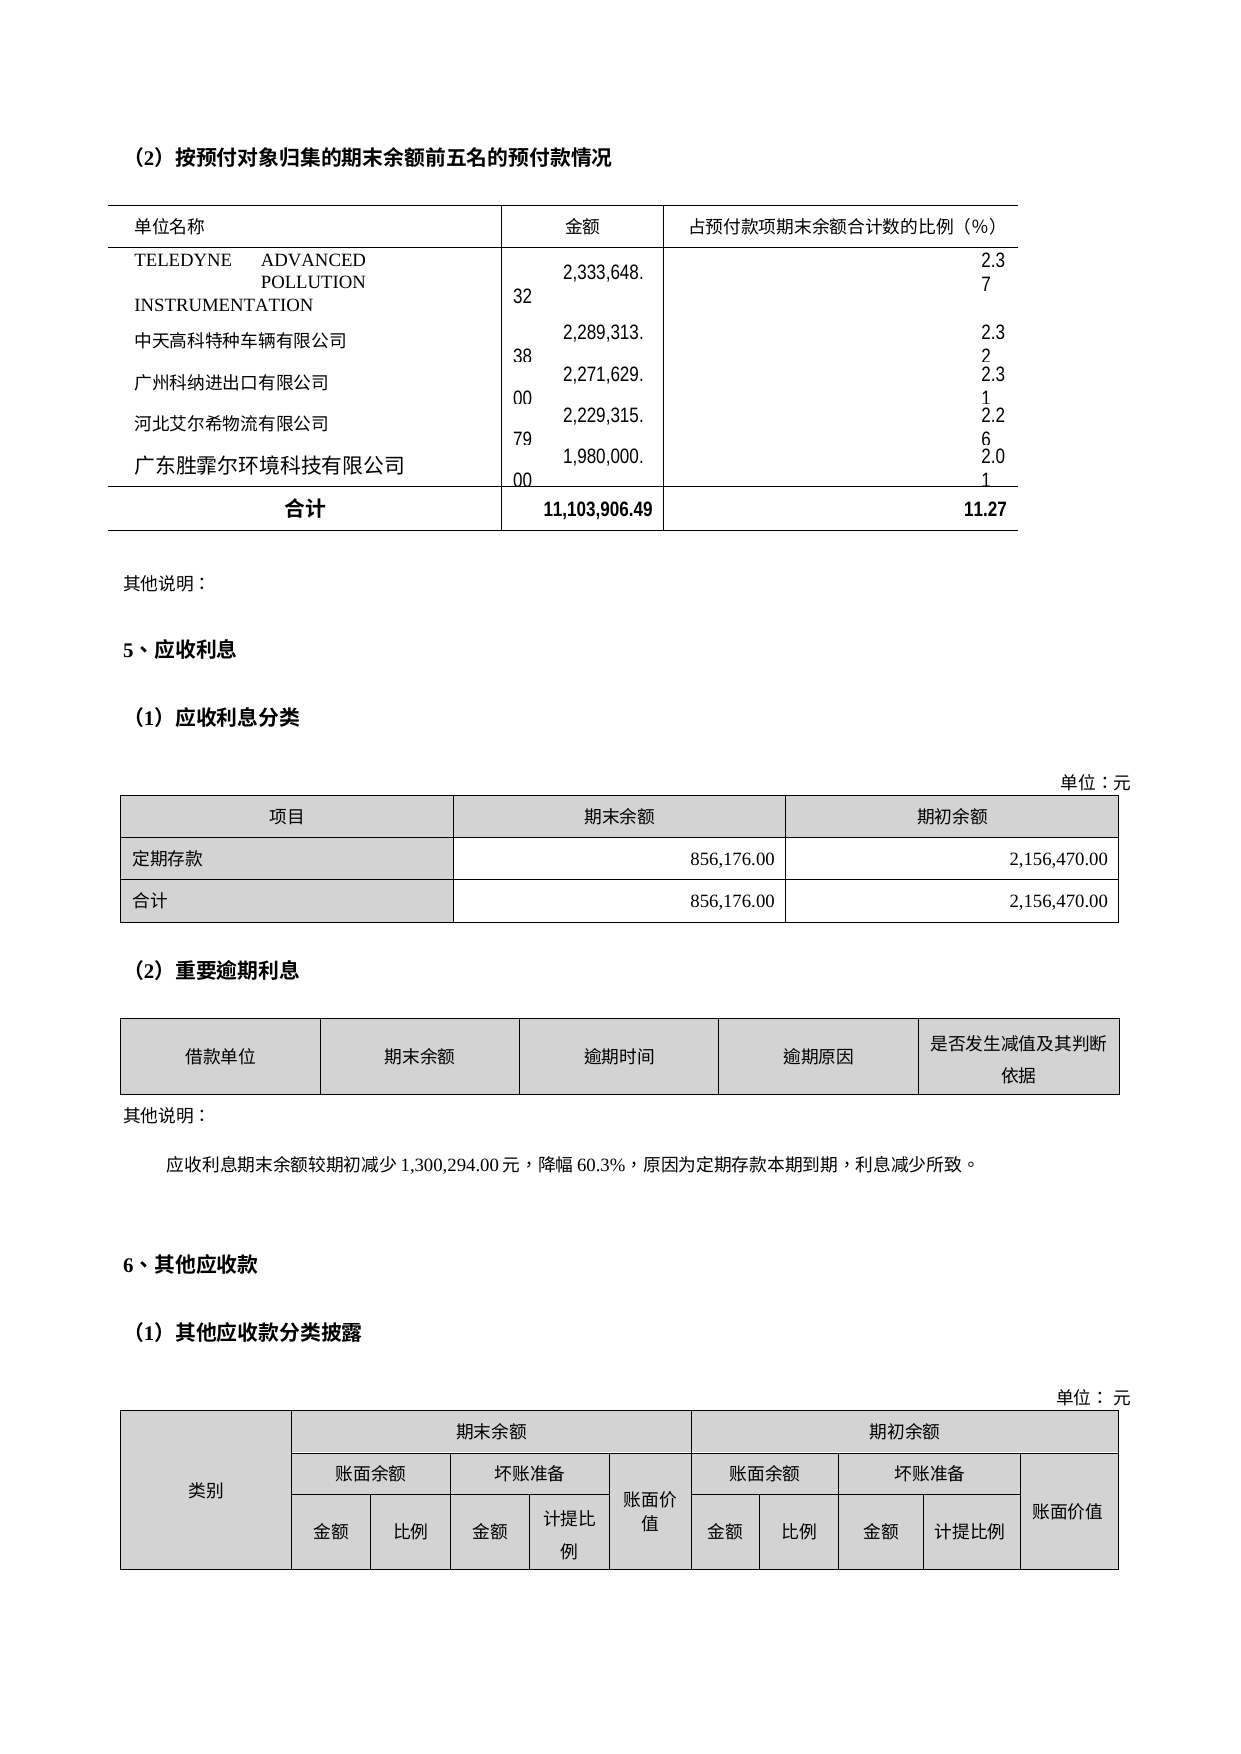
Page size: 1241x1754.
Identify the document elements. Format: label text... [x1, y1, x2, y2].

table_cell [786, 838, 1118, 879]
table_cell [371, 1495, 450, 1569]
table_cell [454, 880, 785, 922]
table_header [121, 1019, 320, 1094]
subtitle 5、应收利息 [108, 635, 1131, 663]
text 其他说明： [108, 1103, 1131, 1128]
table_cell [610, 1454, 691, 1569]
subtitle （2）按预付对象归集的期末余额前五名的预付款情况 [108, 143, 1131, 172]
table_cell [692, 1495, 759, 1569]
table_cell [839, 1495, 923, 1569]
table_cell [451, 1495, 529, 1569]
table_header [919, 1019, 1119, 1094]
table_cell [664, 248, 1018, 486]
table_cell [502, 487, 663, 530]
subtitle 6、其他应收款 [108, 1250, 1131, 1278]
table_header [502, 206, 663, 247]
text 单位： 元 [108, 1386, 1131, 1410]
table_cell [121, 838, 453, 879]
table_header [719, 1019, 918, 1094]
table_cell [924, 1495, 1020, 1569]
text 单位：元 [108, 771, 1131, 795]
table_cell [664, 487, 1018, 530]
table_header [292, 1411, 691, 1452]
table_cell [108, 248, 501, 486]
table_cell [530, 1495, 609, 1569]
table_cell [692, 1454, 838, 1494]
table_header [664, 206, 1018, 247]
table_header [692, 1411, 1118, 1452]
subtitle （1）应收利息分类 [108, 703, 1131, 731]
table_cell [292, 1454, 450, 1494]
text 其他说明： [108, 571, 1131, 595]
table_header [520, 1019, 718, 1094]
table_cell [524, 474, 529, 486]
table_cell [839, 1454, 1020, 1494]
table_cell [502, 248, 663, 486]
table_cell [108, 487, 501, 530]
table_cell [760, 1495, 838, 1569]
text 应收利息期末余额较期初减少1,300,294.00元，降幅60.3%，原因为定期存款本期到期，利息减少所致。 [108, 1153, 1131, 1177]
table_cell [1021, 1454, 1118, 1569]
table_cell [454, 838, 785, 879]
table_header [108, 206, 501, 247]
subtitle （2）重要逾期利息 [108, 956, 1131, 985]
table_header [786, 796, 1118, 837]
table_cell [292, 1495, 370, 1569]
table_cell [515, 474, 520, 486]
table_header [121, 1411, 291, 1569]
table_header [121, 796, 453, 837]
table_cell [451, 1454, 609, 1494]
subtitle （1）其他应收款分类披露 [108, 1318, 1131, 1346]
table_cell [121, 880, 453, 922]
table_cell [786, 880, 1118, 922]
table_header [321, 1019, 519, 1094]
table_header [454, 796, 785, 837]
